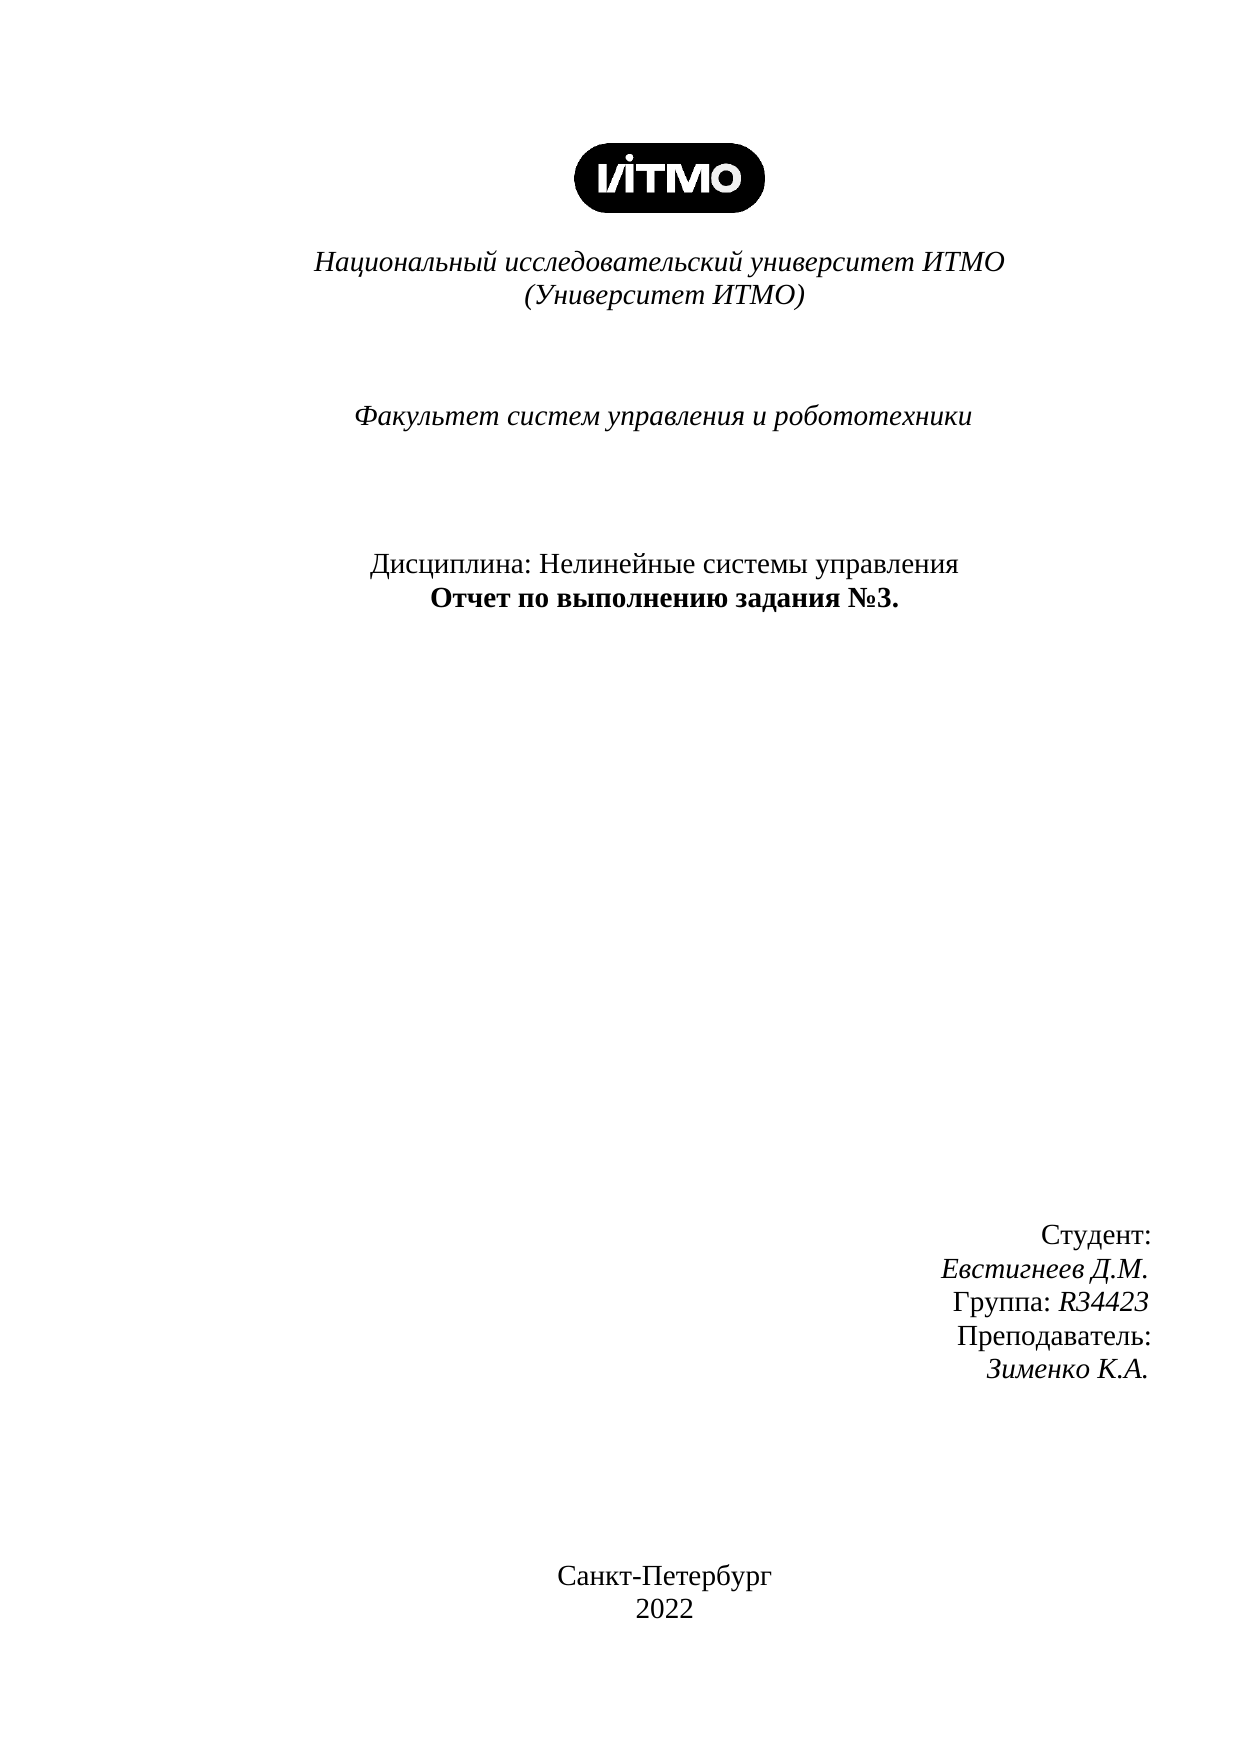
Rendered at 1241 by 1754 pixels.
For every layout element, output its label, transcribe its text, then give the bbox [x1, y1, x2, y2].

text Преподаватель: [177, 1318, 1152, 1352]
text Факультет систем управления и робототехники [177, 398, 1152, 432]
text Студент: [177, 1217, 1152, 1251]
text Дисциплина: Нелинейные системы управления [177, 547, 1152, 580]
text Группа: R34423 [177, 1284, 1152, 1318]
text Евстигнеев Д.М. [177, 1251, 1152, 1284]
text Санкт-Петербург [177, 1558, 1152, 1591]
text Отчет по выполнению задания №3. [177, 580, 1152, 614]
text Зименко К.А. [177, 1352, 1152, 1385]
text Национальный исследовательский университет ИТМО (Университет ИТМО) [177, 244, 1152, 311]
text 2022 [177, 1591, 1152, 1625]
picture [574, 143, 765, 213]
